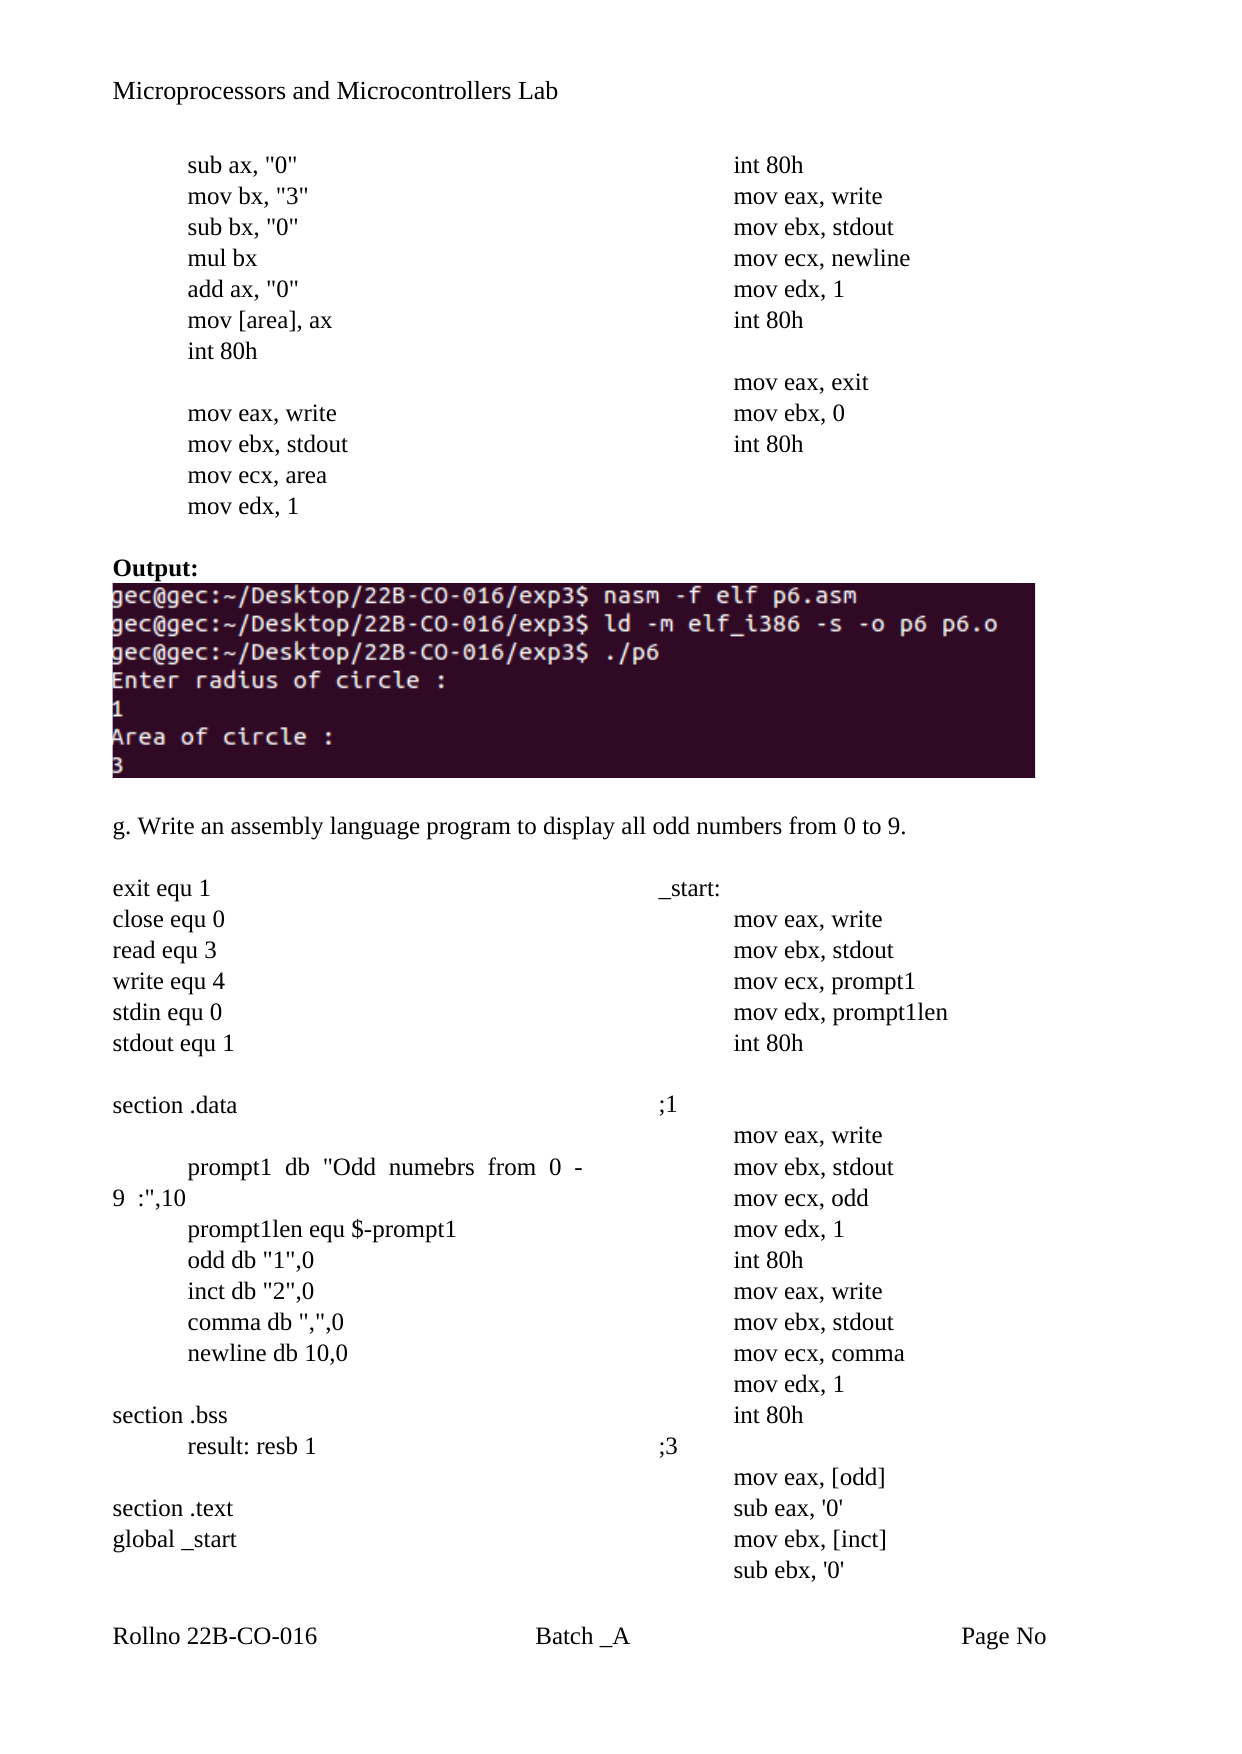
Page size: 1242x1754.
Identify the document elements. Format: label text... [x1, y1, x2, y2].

text mov eax, write [658, 1276, 1129, 1304]
text newline db 10,0 [112, 1338, 583, 1367]
text mov ebx, stdout [112, 429, 583, 457]
text mov [area], ax [112, 305, 583, 334]
text mov bx, "3" [112, 181, 583, 210]
text prompt1len equ $-prompt1 [112, 1214, 583, 1242]
text stdout equ 1 [112, 1028, 583, 1057]
picture [112, 583, 1035, 778]
text write equ 4 [112, 966, 583, 995]
text odd db "1",0 [112, 1245, 583, 1273]
text sub ebx, '0' [658, 1555, 1129, 1584]
text comma db ",",0 [112, 1307, 583, 1336]
text mov eax, write [658, 904, 1129, 933]
text mov eax, [odd] [658, 1462, 1129, 1491]
text mov ebx, stdout [658, 935, 1129, 964]
text mul bx [112, 243, 583, 272]
text int 80h [112, 336, 583, 365]
text exit equ 1 [112, 873, 583, 902]
text mov ecx, area [112, 460, 583, 488]
text section .bss [112, 1400, 583, 1429]
text int 80h [658, 1028, 1129, 1057]
text result: resb 1 [112, 1431, 583, 1460]
text int 80h [658, 150, 1129, 179]
text mov ecx, comma [658, 1338, 1129, 1367]
text mov edx, 1 [658, 1369, 1129, 1398]
text _start: [658, 873, 1129, 902]
text mov ebx, [inct] [658, 1524, 1129, 1553]
text sub ax, "0" [112, 150, 583, 179]
text sub eax, '0' [658, 1493, 1129, 1522]
text mov edx, 1 [112, 491, 583, 519]
text mov eax, exit [658, 367, 1129, 396]
text mov edx, prompt1len [658, 997, 1129, 1026]
text mov ebx, 0 [658, 398, 1129, 427]
text g. Write an assembly language program to display all odd numbers from 0 to 9. [112, 811, 1129, 839]
text mov edx, 1 [658, 274, 1129, 303]
text mov ebx, stdout [658, 1307, 1129, 1336]
text mov ecx, newline [658, 243, 1129, 272]
text read equ 3 [112, 935, 583, 964]
text mov ebx, stdout [658, 212, 1129, 241]
text mov ebx, stdout [658, 1152, 1129, 1180]
text mov edx, 1 [658, 1214, 1129, 1242]
text prompt1 db "Odd numebrs from 0 - 9 :",10 [112, 1152, 583, 1211]
text section .data [112, 1090, 583, 1119]
text section .text [112, 1493, 583, 1522]
text global _start [112, 1524, 583, 1553]
text ;1 [658, 1089, 1129, 1118]
text int 80h [658, 429, 1129, 458]
text mov ecx, prompt1 [658, 966, 1129, 995]
text stdin equ 0 [112, 997, 583, 1026]
text Output: [112, 553, 1129, 582]
text sub bx, "0" [112, 212, 583, 241]
text inct db "2",0 [112, 1276, 583, 1304]
text mov eax, write [658, 181, 1129, 210]
text add ax, "0" [112, 274, 583, 303]
text int 80h [658, 1400, 1129, 1429]
text mov eax, write [112, 398, 583, 426]
text mov ecx, odd [658, 1183, 1129, 1211]
text int 80h [658, 1245, 1129, 1273]
text ;3 [658, 1431, 1129, 1460]
text mov eax, write [658, 1121, 1129, 1149]
text int 80h [658, 305, 1129, 334]
text close equ 0 [112, 904, 583, 933]
